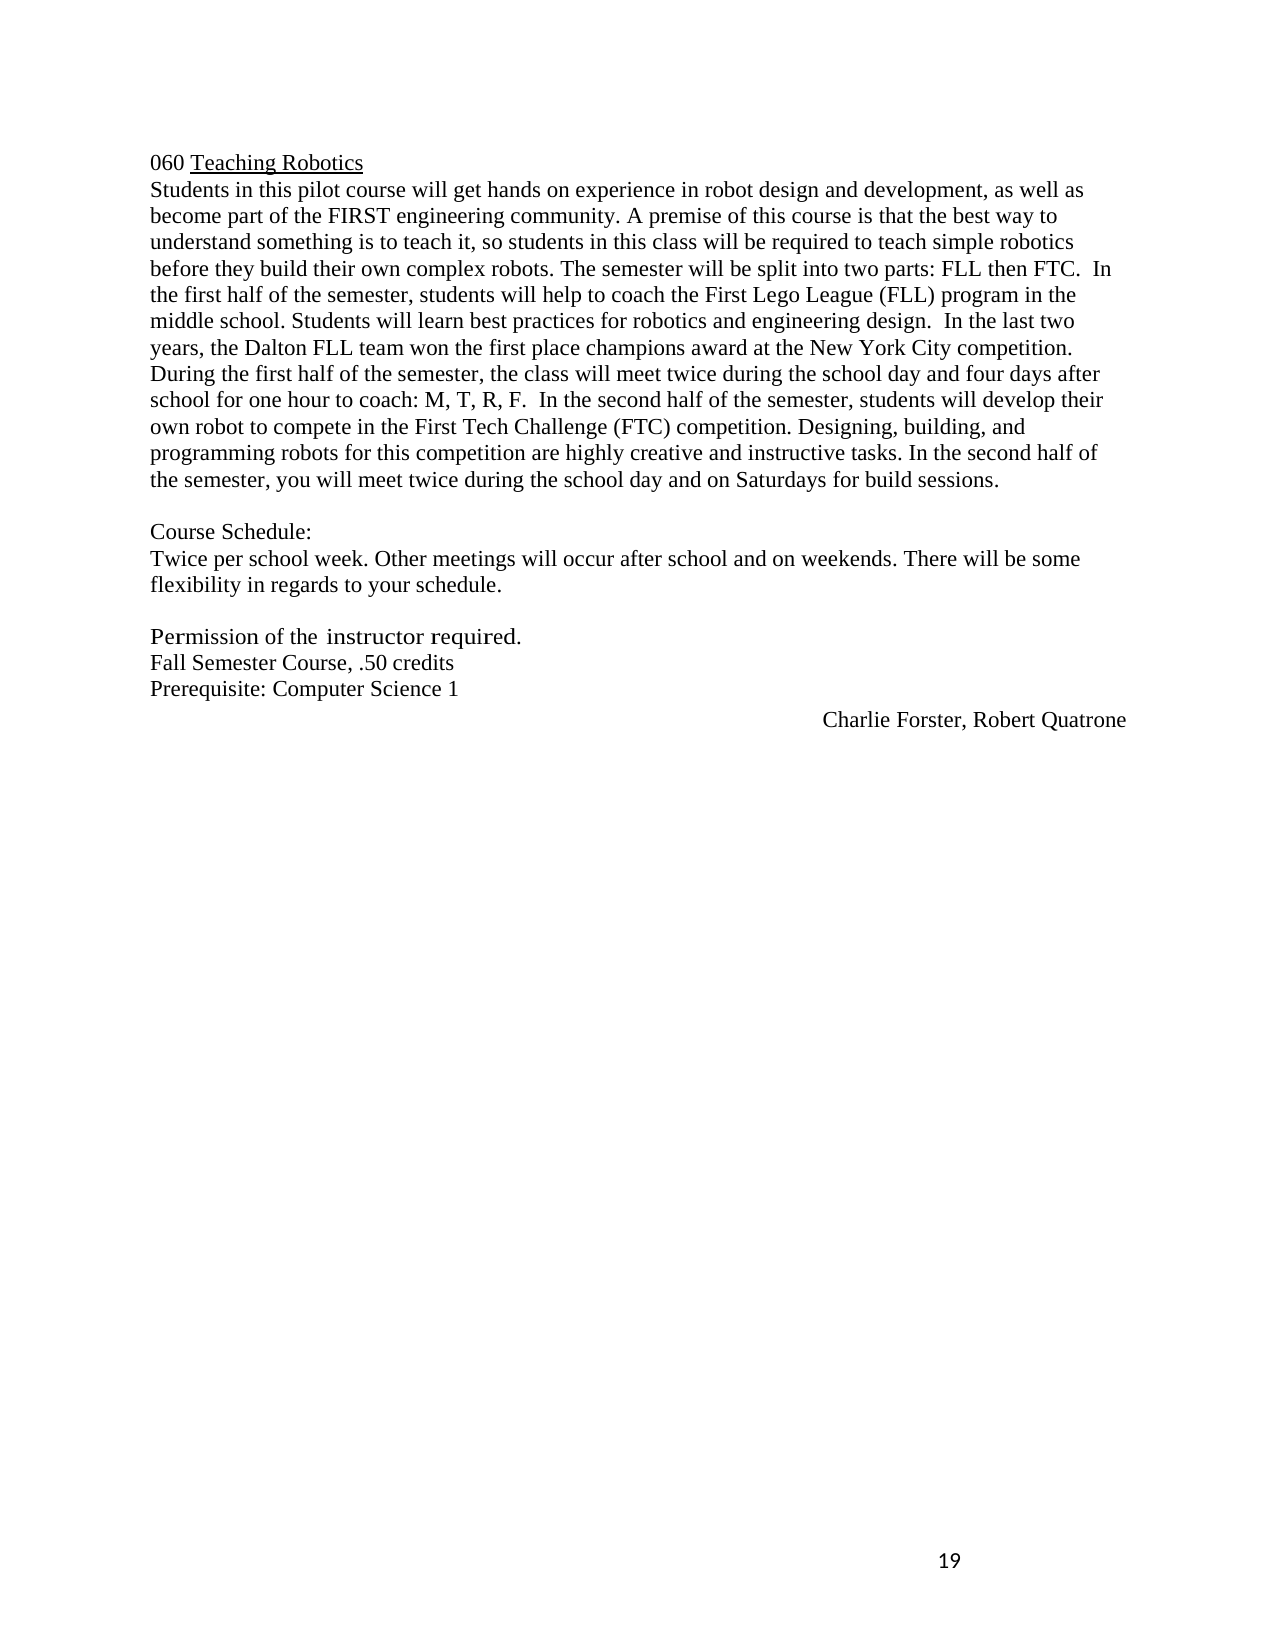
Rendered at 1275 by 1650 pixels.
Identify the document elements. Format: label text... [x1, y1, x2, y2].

text understand something is to teach it, so students in this class will be required to teach simple robotics [150, 229, 1139, 255]
text 060 Teaching Robotics [150, 149, 1139, 176]
text Course Schedule: [150, 518, 1139, 545]
text before they build their own complex robots. The semester will be split into two parts: FLL then FTC. In the first half of the semester, students will help to coach the First Lego League (FLL) program in the middle school. Students will learn best practices for robotics and engineering design. In the last two years, the Dalton FLL team won the first place champions award at the New York City competition. During the first half of the semester, the class will meet twice during the school day and four days after school for one hour to coach: M, T, R, F. In the second half of the semester, students will develop their own robot to compete in the First Tech Challenge (FTC) competition. Designing, building, and programming robots for this competition are highly creative and instructive tasks. In the second half of the semester, you will meet twice during the school day and on Saturdays for build sessions. [150, 255, 1114, 492]
text Charlie Forster, Robert Quatrone [822, 706, 1139, 733]
text Permission of the instructor required. Fall Semester Course, .50 credits Prerequisite: Computer Science 1 [150, 624, 526, 702]
text Students in this pilot course will get hands on experience in robot design and development, as well as become part of the FIRST engineering community. A premise of this course is that the best way to [150, 176, 1086, 229]
text Twice per school week. Other meetings will occur after school and on weekends. There will be some flexibility in regards to your schedule. [150, 545, 1082, 598]
